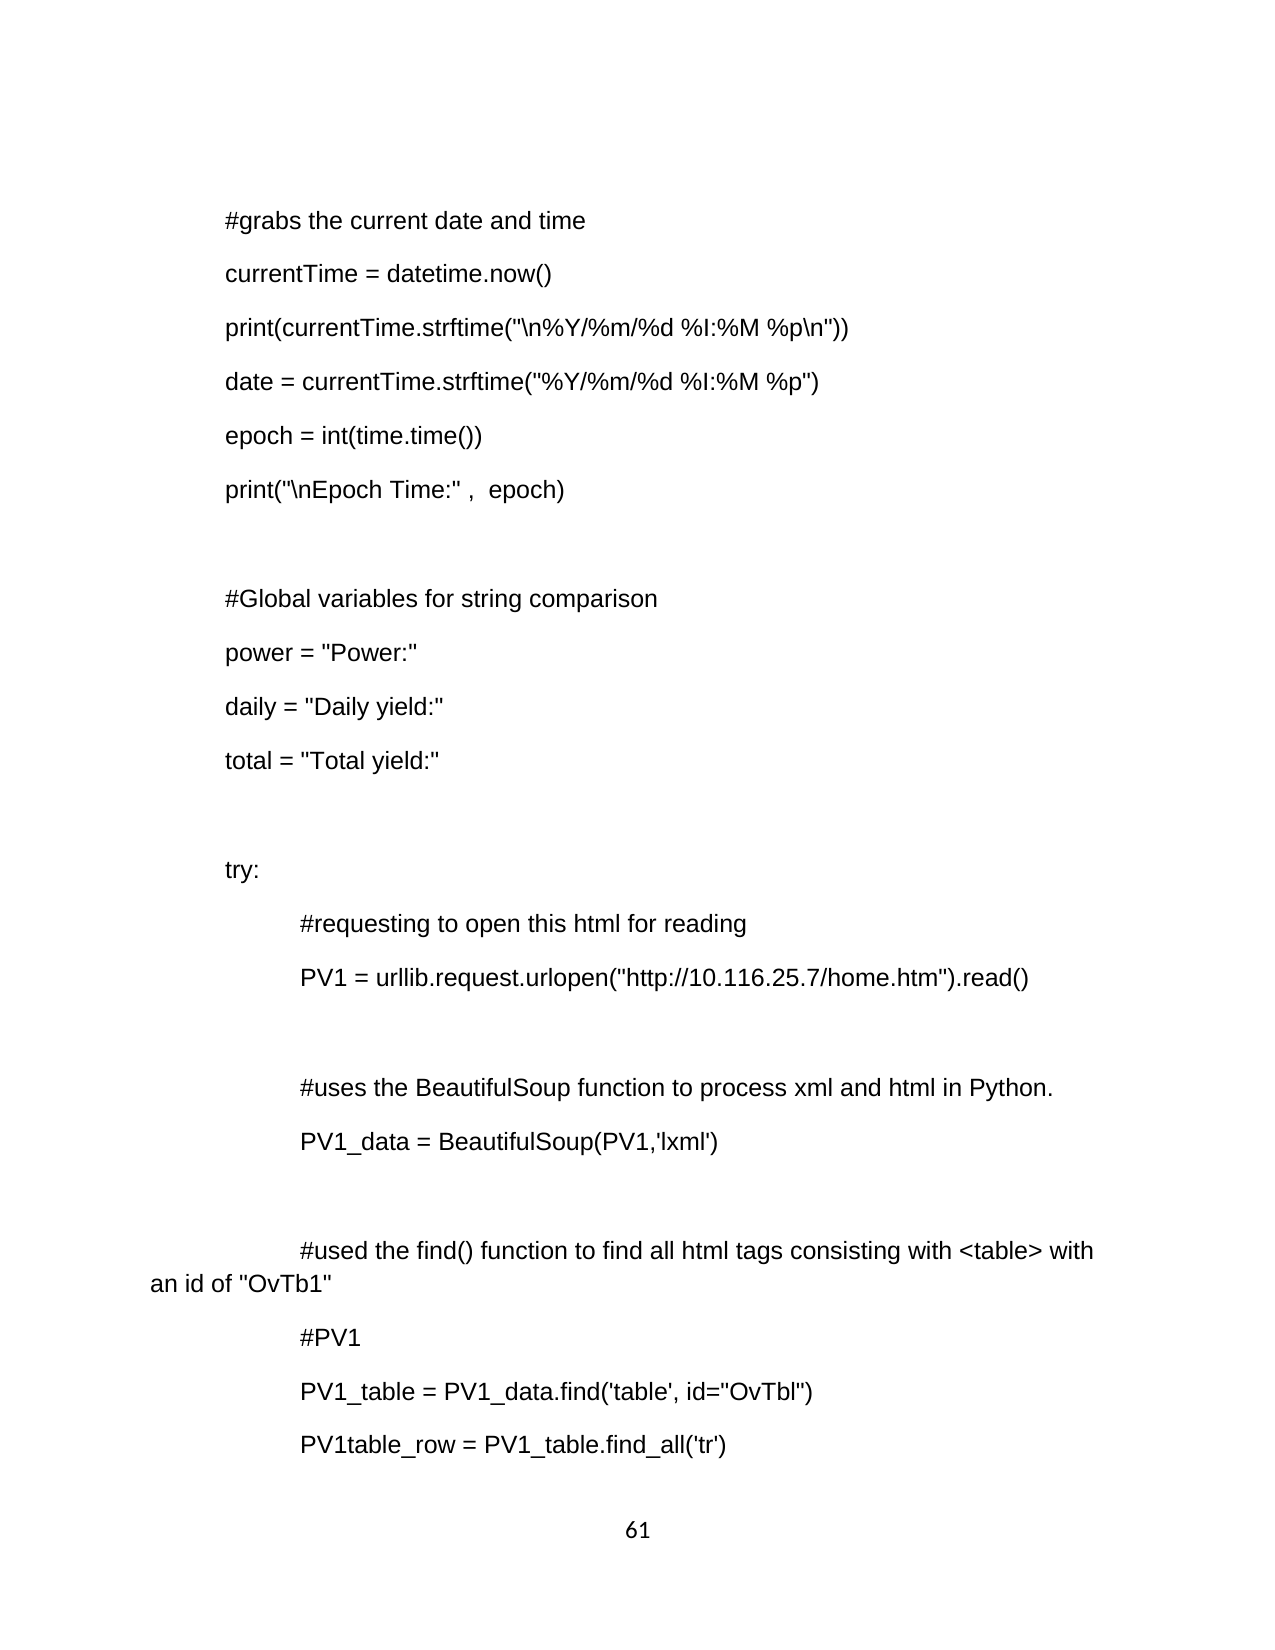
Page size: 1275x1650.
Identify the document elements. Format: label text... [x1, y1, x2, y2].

text date = currentTime.strftime("%Y/%m/%d %I:%M %p") [150, 367, 1125, 396]
text #requesting to open this html for reading [150, 909, 1125, 938]
text PV1table_row = PV1_table.find_all('tr') [150, 1431, 1125, 1459]
text daily = "Daily yield:" [150, 692, 1125, 721]
text PV1 = urllib.request.urlopen("http://10.116.25.7/home.htm").read() [150, 963, 1125, 992]
text print("\nEpoch Time:" , epoch) [150, 475, 1125, 504]
text #grabs the current date and time [150, 206, 1125, 234]
text print(currentTime.strftime("\n%Y/%m/%d %I:%M %p\n")) [150, 313, 1125, 342]
text #PV1 [150, 1323, 1125, 1352]
text #used the find() function to find all html tags consisting with <table> with an id of "OvTb1" [150, 1236, 1125, 1298]
text #uses the BeautifulSoup function to process xml and html in Python. [150, 1073, 1125, 1101]
text power = "Power:" [150, 638, 1125, 667]
text epoch = int(time.time()) [150, 421, 1125, 450]
text try: [150, 855, 1125, 884]
text PV1_table = PV1_data.find('table', id="OvTbl") [150, 1377, 1125, 1405]
text total = "Total yield:" [150, 746, 1125, 775]
text currentTime = datetime.now() [150, 259, 1125, 288]
text PV1_data = BeautifulSoup(PV1,'lxml') [150, 1126, 1125, 1155]
text #Global variables for string comparison [150, 584, 1125, 613]
